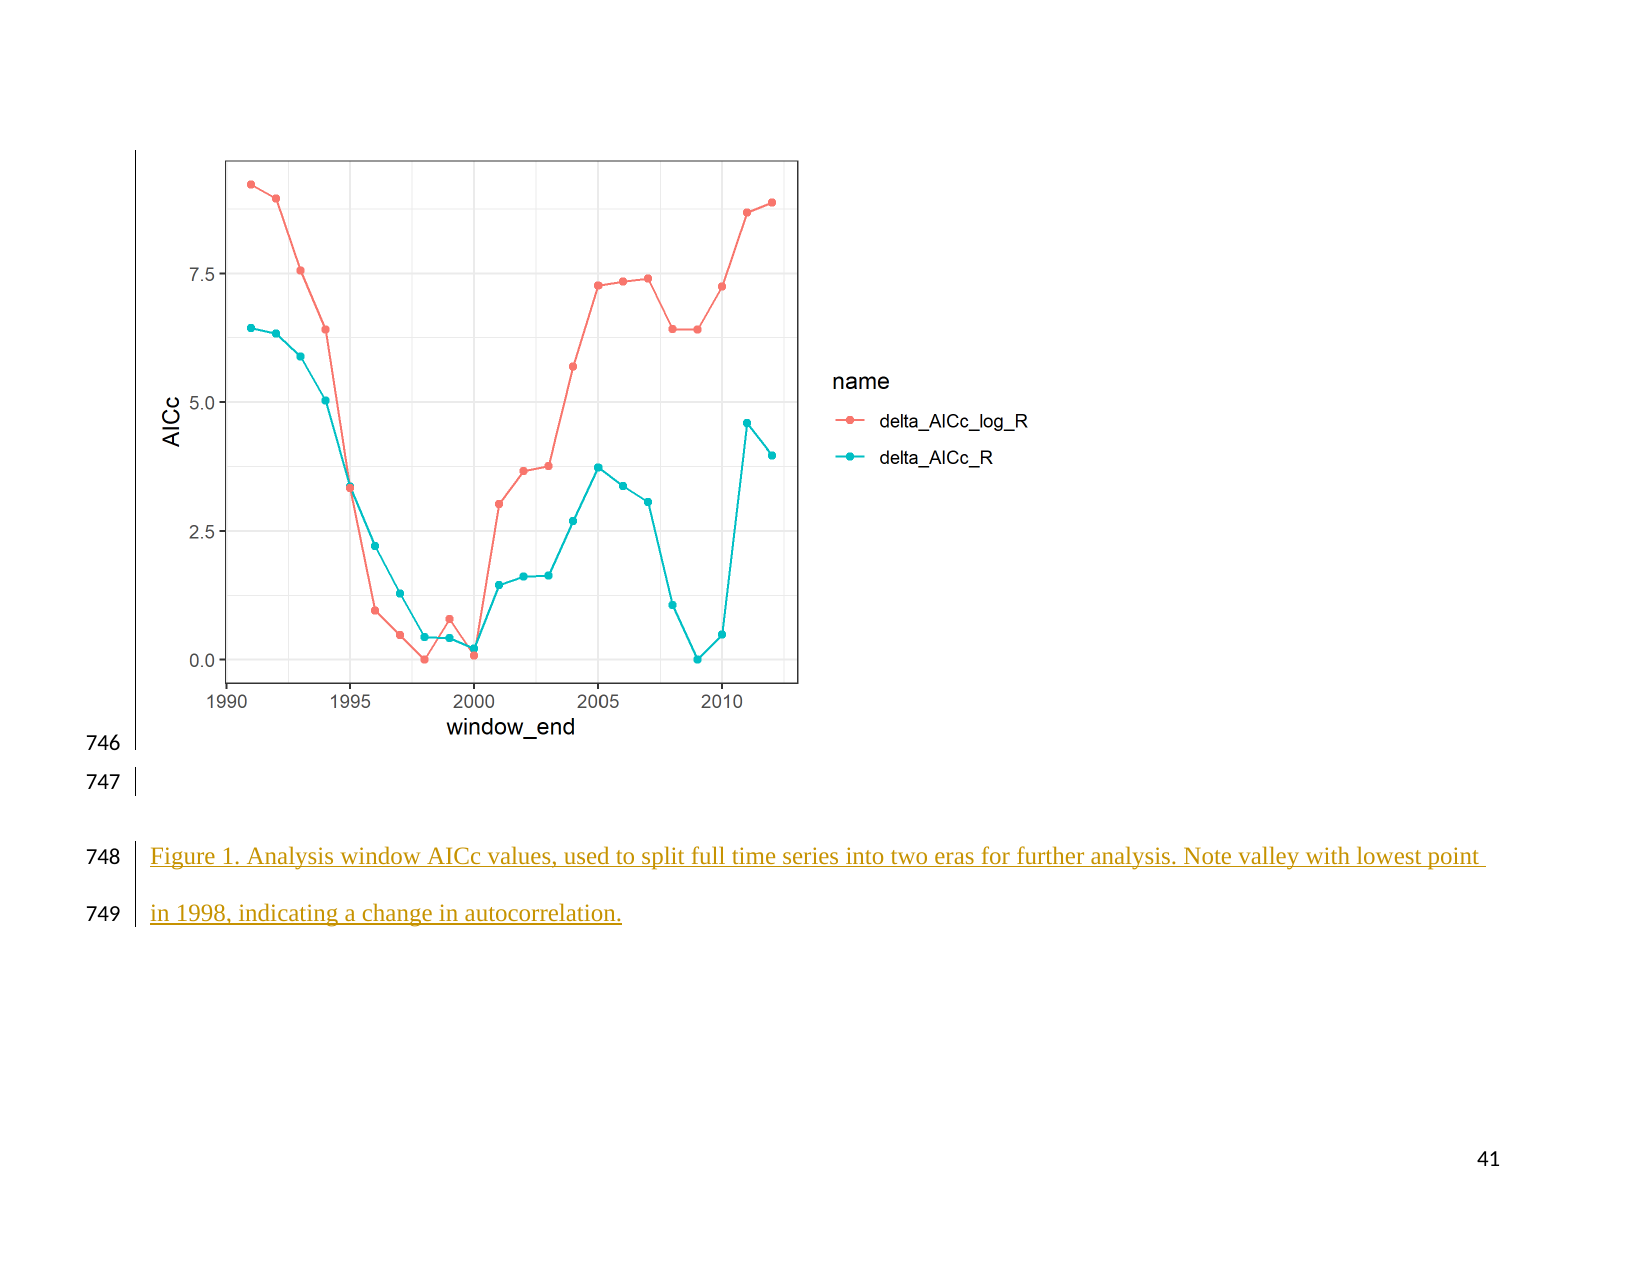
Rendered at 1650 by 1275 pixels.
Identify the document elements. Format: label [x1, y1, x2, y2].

picture [150, 150, 1050, 750]
